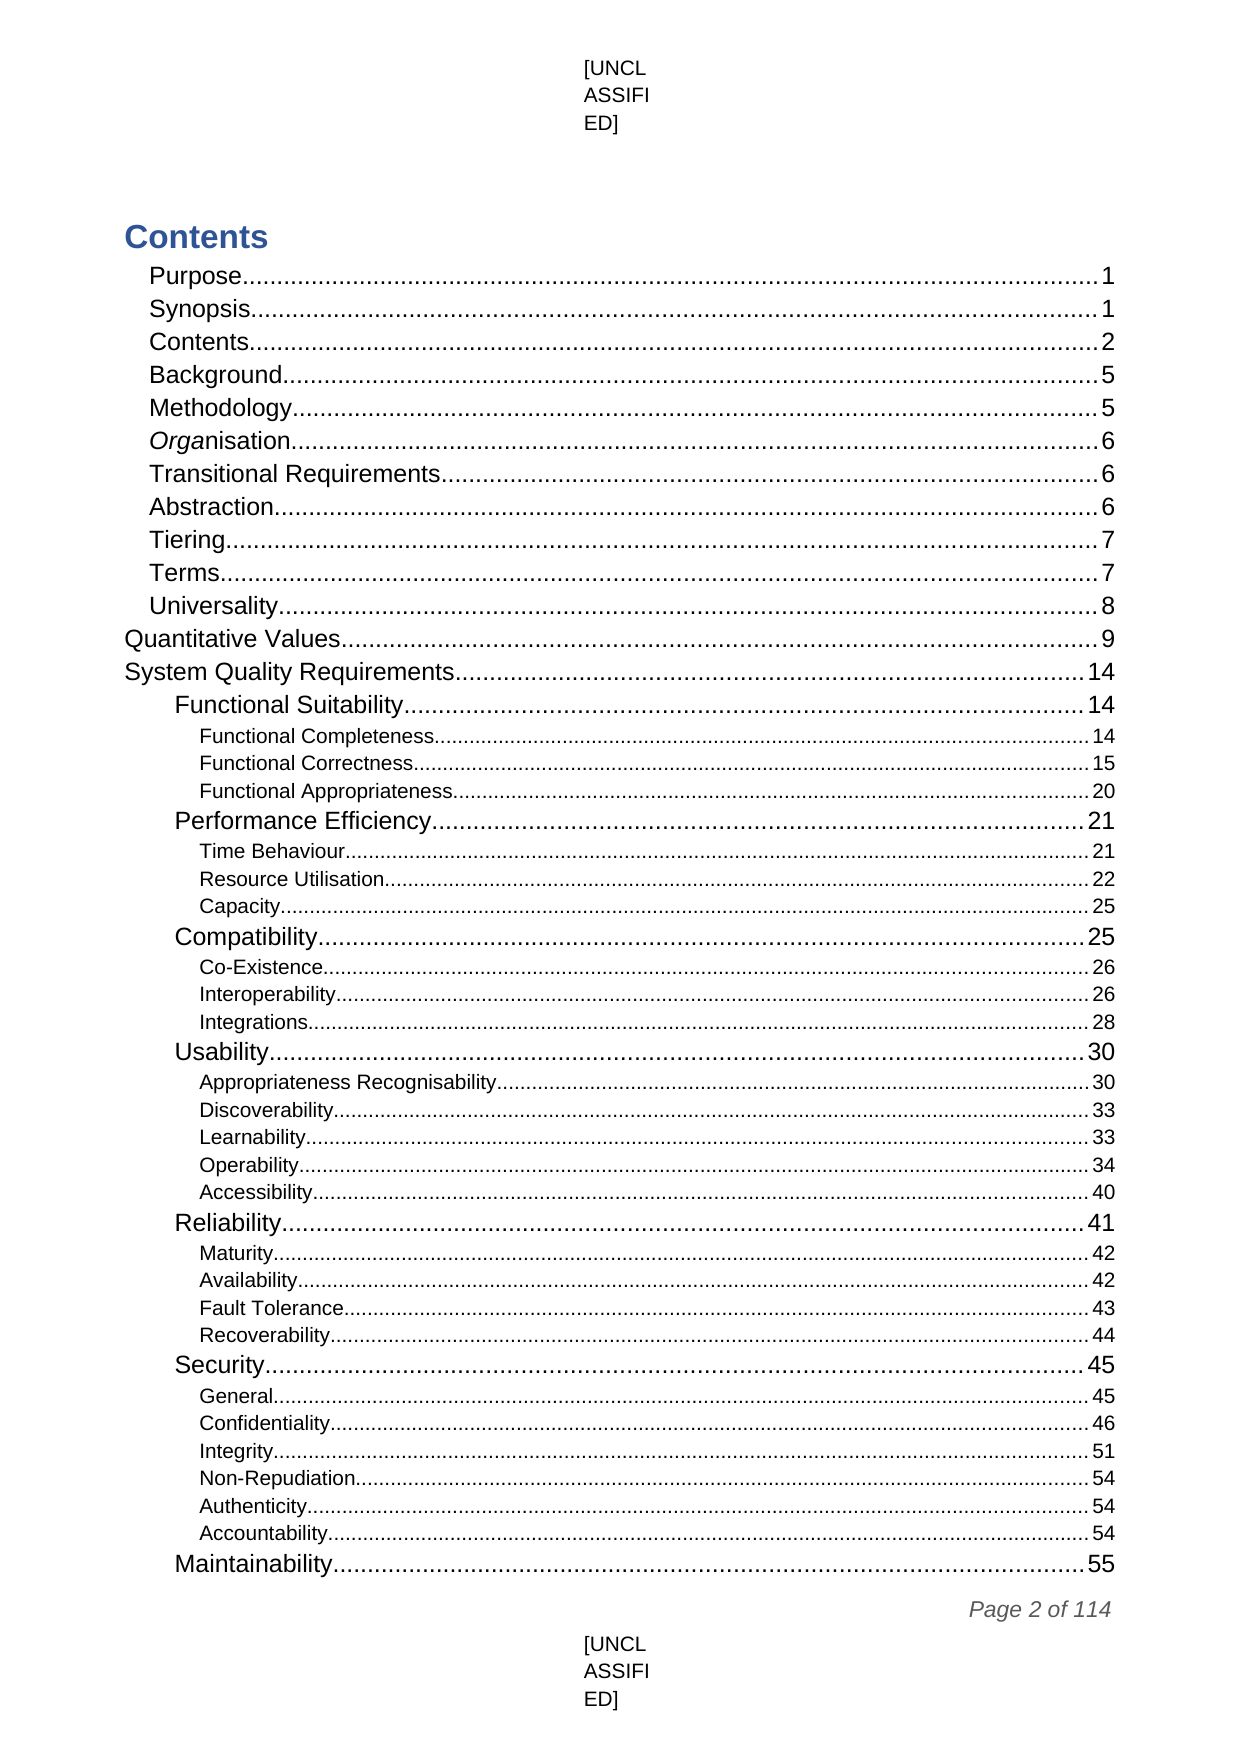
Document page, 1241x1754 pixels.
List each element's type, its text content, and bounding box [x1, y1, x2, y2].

text Integrations 28 [199, 1009, 1116, 1033]
text Terms 7 [149, 558, 1116, 587]
text Functional Correctness 15 [199, 751, 1116, 775]
text Accessibility 40 [199, 1180, 1116, 1204]
text Time Behaviour 21 [199, 839, 1116, 863]
text Discoverability 33 [199, 1097, 1116, 1121]
text Purpose 1 [149, 261, 1116, 290]
text Availability 42 [199, 1268, 1116, 1292]
text Quantitative Values 9 [124, 624, 1116, 653]
text Authenticity 54 [199, 1493, 1116, 1517]
text Security 45 [174, 1351, 1116, 1379]
text General 45 [199, 1383, 1116, 1407]
text Abstraction 6 [149, 492, 1116, 521]
text Appropriateness Recognisability 30 [199, 1070, 1116, 1094]
text Interoperability 26 [199, 982, 1116, 1006]
text Accountability 54 [199, 1521, 1116, 1545]
text Recoverability 44 [199, 1323, 1116, 1347]
text Maturity 42 [199, 1241, 1116, 1264]
text Confidentiality 46 [199, 1411, 1116, 1435]
text Reliability 41 [174, 1207, 1116, 1236]
text Transitional Requirements 6 [149, 459, 1116, 488]
text Learnability 33 [199, 1125, 1116, 1149]
text Synopsis 1 [149, 294, 1116, 323]
text Functional Completeness 14 [199, 723, 1116, 747]
text Organisation 6 [149, 426, 1116, 455]
text Usability 30 [174, 1037, 1116, 1066]
subtitle Contents [124, 217, 1116, 255]
text Fault Tolerance 43 [199, 1296, 1116, 1319]
text Capacity 25 [199, 894, 1116, 918]
text Compatibility 25 [174, 921, 1116, 950]
text System Quality Requirements 14 [124, 657, 1116, 686]
text Non-Repudiation 54 [199, 1466, 1116, 1490]
text Background 5 [149, 360, 1116, 389]
text Resource Utilisation 22 [199, 866, 1116, 890]
text Co-Existence 26 [199, 954, 1116, 978]
text Contents 2 [149, 327, 1116, 356]
text Functional Appropriateness 20 [199, 778, 1116, 802]
text Functional Suitability 14 [174, 690, 1116, 719]
text Universality 8 [149, 591, 1116, 620]
text Methodology 5 [149, 393, 1116, 422]
text Integrity 51 [199, 1438, 1116, 1462]
text Maintainability 55 [174, 1548, 1116, 1577]
text Tiering 7 [149, 525, 1116, 554]
text Operability 34 [199, 1152, 1116, 1176]
text Performance Efficiency 21 [174, 806, 1116, 835]
